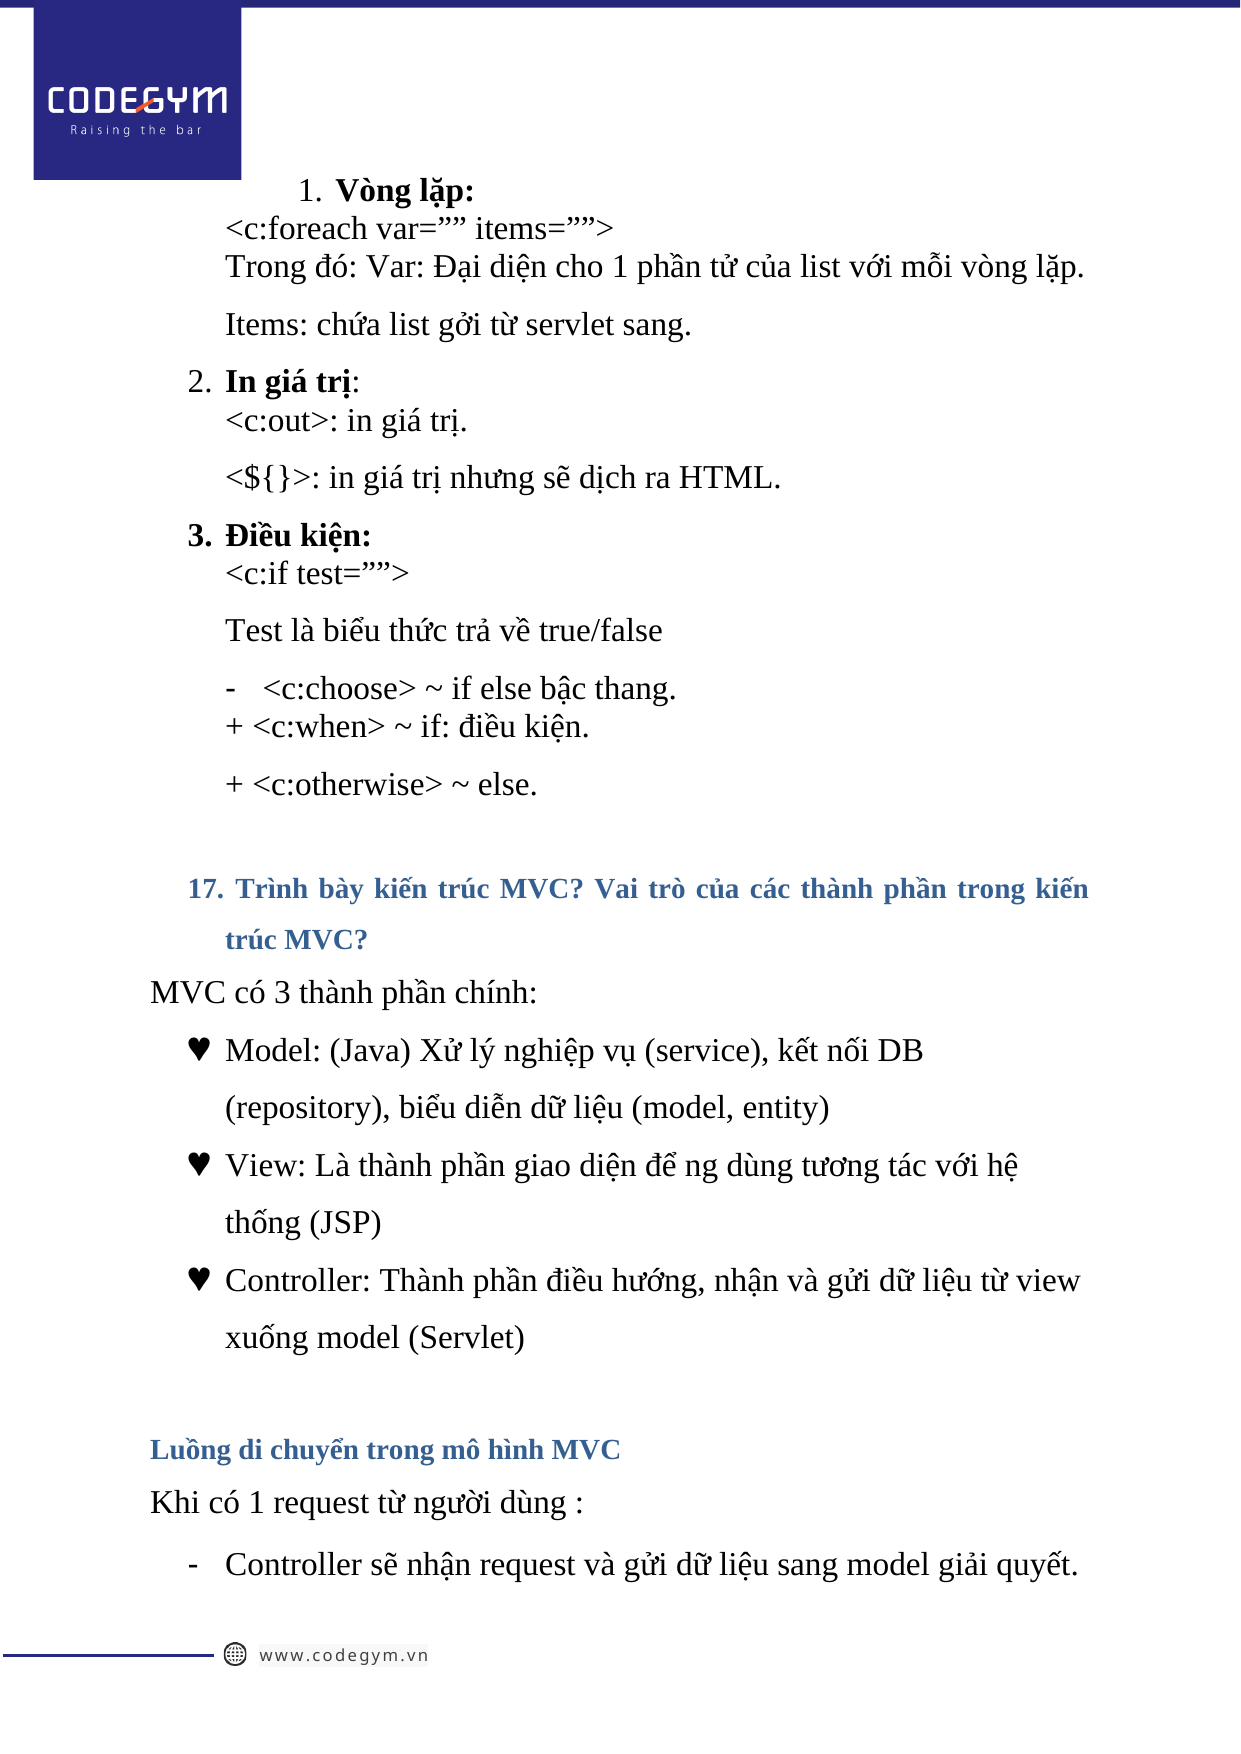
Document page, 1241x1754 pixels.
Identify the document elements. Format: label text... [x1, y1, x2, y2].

list <c:choose> ~ if else bậc thang. [225, 668, 1090, 707]
subtitle Trình bày kiến trúc MVC? Vai trò của các thành phần trong kiến trúc MVC? [187, 872, 1090, 956]
picture [223, 1642, 247, 1666]
list + <c:otherwise> ~ else. [225, 764, 1090, 802]
list Trong đó: Var: Đại diện cho 1 phần tử của list với mỗi vòng lặp. [225, 246, 1090, 285]
list + <c:when> ~ if: điều kiện. [225, 707, 1090, 745]
list Items: chứa list gởi từ servlet sang. [225, 304, 1090, 342]
list Test là biểu thức trả về true/false [225, 611, 1090, 649]
list Controller: Thành phần điều hướng, nhận và gửi dữ liệu từ view xuống model (Servlet) [187, 1260, 1090, 1356]
list <c:out>: in giá trị. [225, 400, 1090, 438]
list View: Là thành phần giao diện để ng dùng tương tác với hệ thống (JSP) [187, 1145, 1090, 1241]
subtitle Luồng di chuyển trong mô hình MVC [150, 1432, 1090, 1466]
list <c:if test=””> [225, 553, 1090, 591]
text MVC có 3 thành phần chính: [150, 972, 1090, 1011]
text Khi có 1 request từ người dùng : [150, 1483, 1090, 1521]
list In giá trị: [187, 361, 1090, 400]
list Vòng lặp: <c:foreach var=”” items=””> [187, 170, 1090, 246]
list <${}>: in giá trị nhưng sẽ dịch ra HTML. [225, 457, 1090, 496]
list Điều kiện: [187, 515, 1090, 553]
list Controller sẽ nhận request và gửi dữ liệu sang model giải quyết. [187, 1544, 1090, 1583]
picture [32, 0, 242, 179]
list Model: (Java) Xử lý nghiệp vụ (service), kết nối DB (repository), biểu diễn dữ liệu (model, entity) [187, 1030, 1090, 1126]
